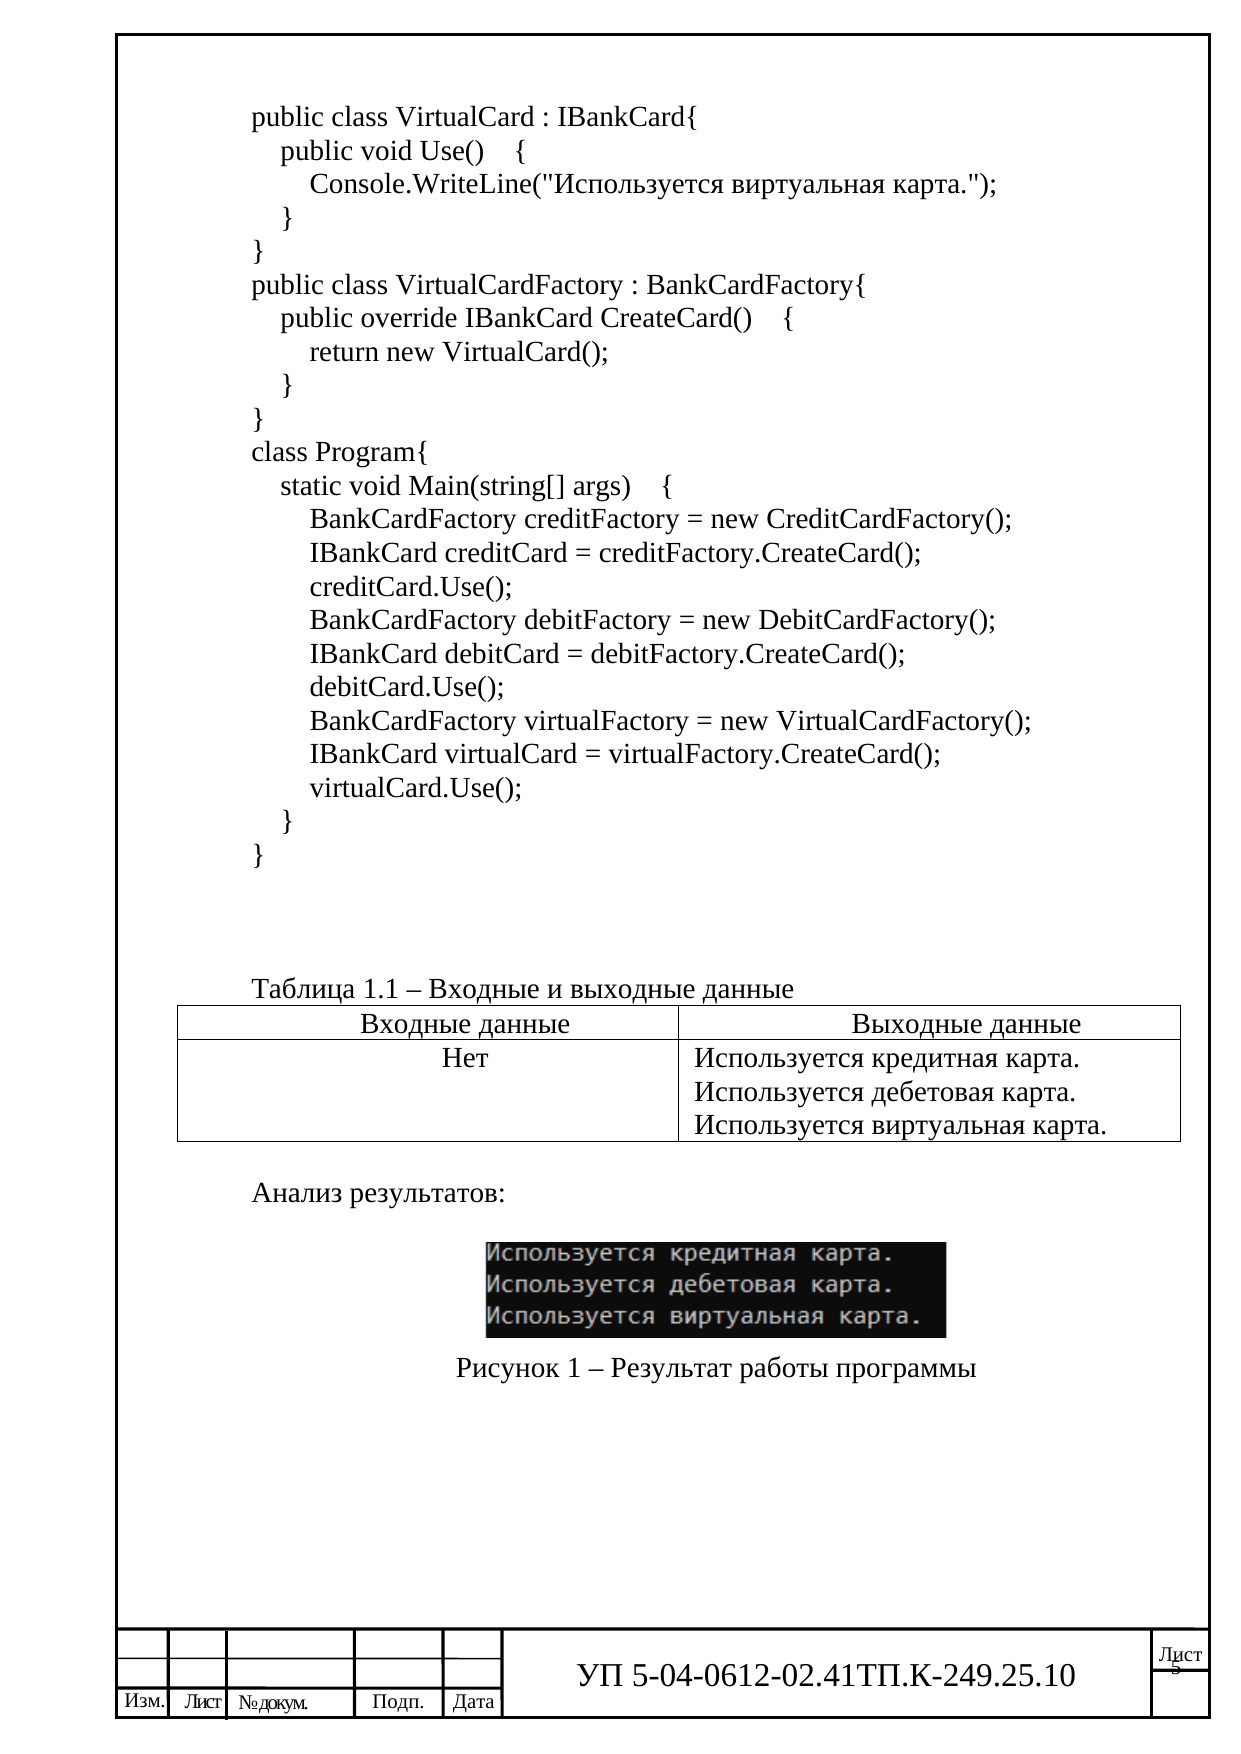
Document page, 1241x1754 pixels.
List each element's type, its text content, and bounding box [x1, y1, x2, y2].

text Console.WriteLine("Используется виртуальная карта."); [177, 166, 1181, 200]
table_header Выходные данные [679, 1006, 1180, 1039]
picture [485, 1242, 947, 1338]
text } [177, 200, 1181, 233]
table_cell Нет [178, 1040, 678, 1141]
text Анализ результатов: [177, 1176, 1181, 1209]
text public class VirtualCardFactory : BankCardFactory{ [177, 267, 1181, 300]
text } [177, 837, 1181, 871]
text IBankCard creditCard = creditFactory.CreateCard(); [177, 535, 1181, 569]
text } [177, 401, 1181, 434]
text BankCardFactory virtualFactory = new VirtualCardFactory(); [177, 703, 1181, 736]
text public class VirtualCard : IBankCard{ [177, 99, 1181, 133]
text Таблица 1.1 – Входные и выходные данные [177, 971, 1181, 1005]
text creditCard.Use(); [177, 569, 1181, 602]
text } [177, 367, 1181, 401]
table_header Входные данные [178, 1006, 678, 1039]
text Рисунок 1 – Результат работы программы [177, 1350, 1181, 1383]
text class Program{ [177, 434, 1181, 468]
text static void Main(string[] args) { [177, 468, 1181, 502]
text } [177, 233, 1181, 267]
text debitCard.Use(); [177, 669, 1181, 703]
text return new VirtualCard(); [177, 334, 1181, 367]
text virtualCard.Use(); [177, 770, 1181, 803]
text IBankCard debitCard = debitFactory.CreateCard(); [177, 636, 1181, 669]
text } [177, 803, 1181, 837]
text BankCardFactory debitFactory = new DebitCardFactory(); [177, 602, 1181, 636]
text public void Use() { [177, 133, 1181, 166]
text BankCardFactory creditFactory = new CreditCardFactory(); [177, 502, 1181, 535]
text IBankCard virtualCard = virtualFactory.CreateCard(); [177, 736, 1181, 770]
table_cell Используется кредитная карта. Используется дебетовая карта. Используется виртуальная карта. [679, 1040, 1180, 1141]
text public override IBankCard CreateCard() { [177, 300, 1181, 334]
